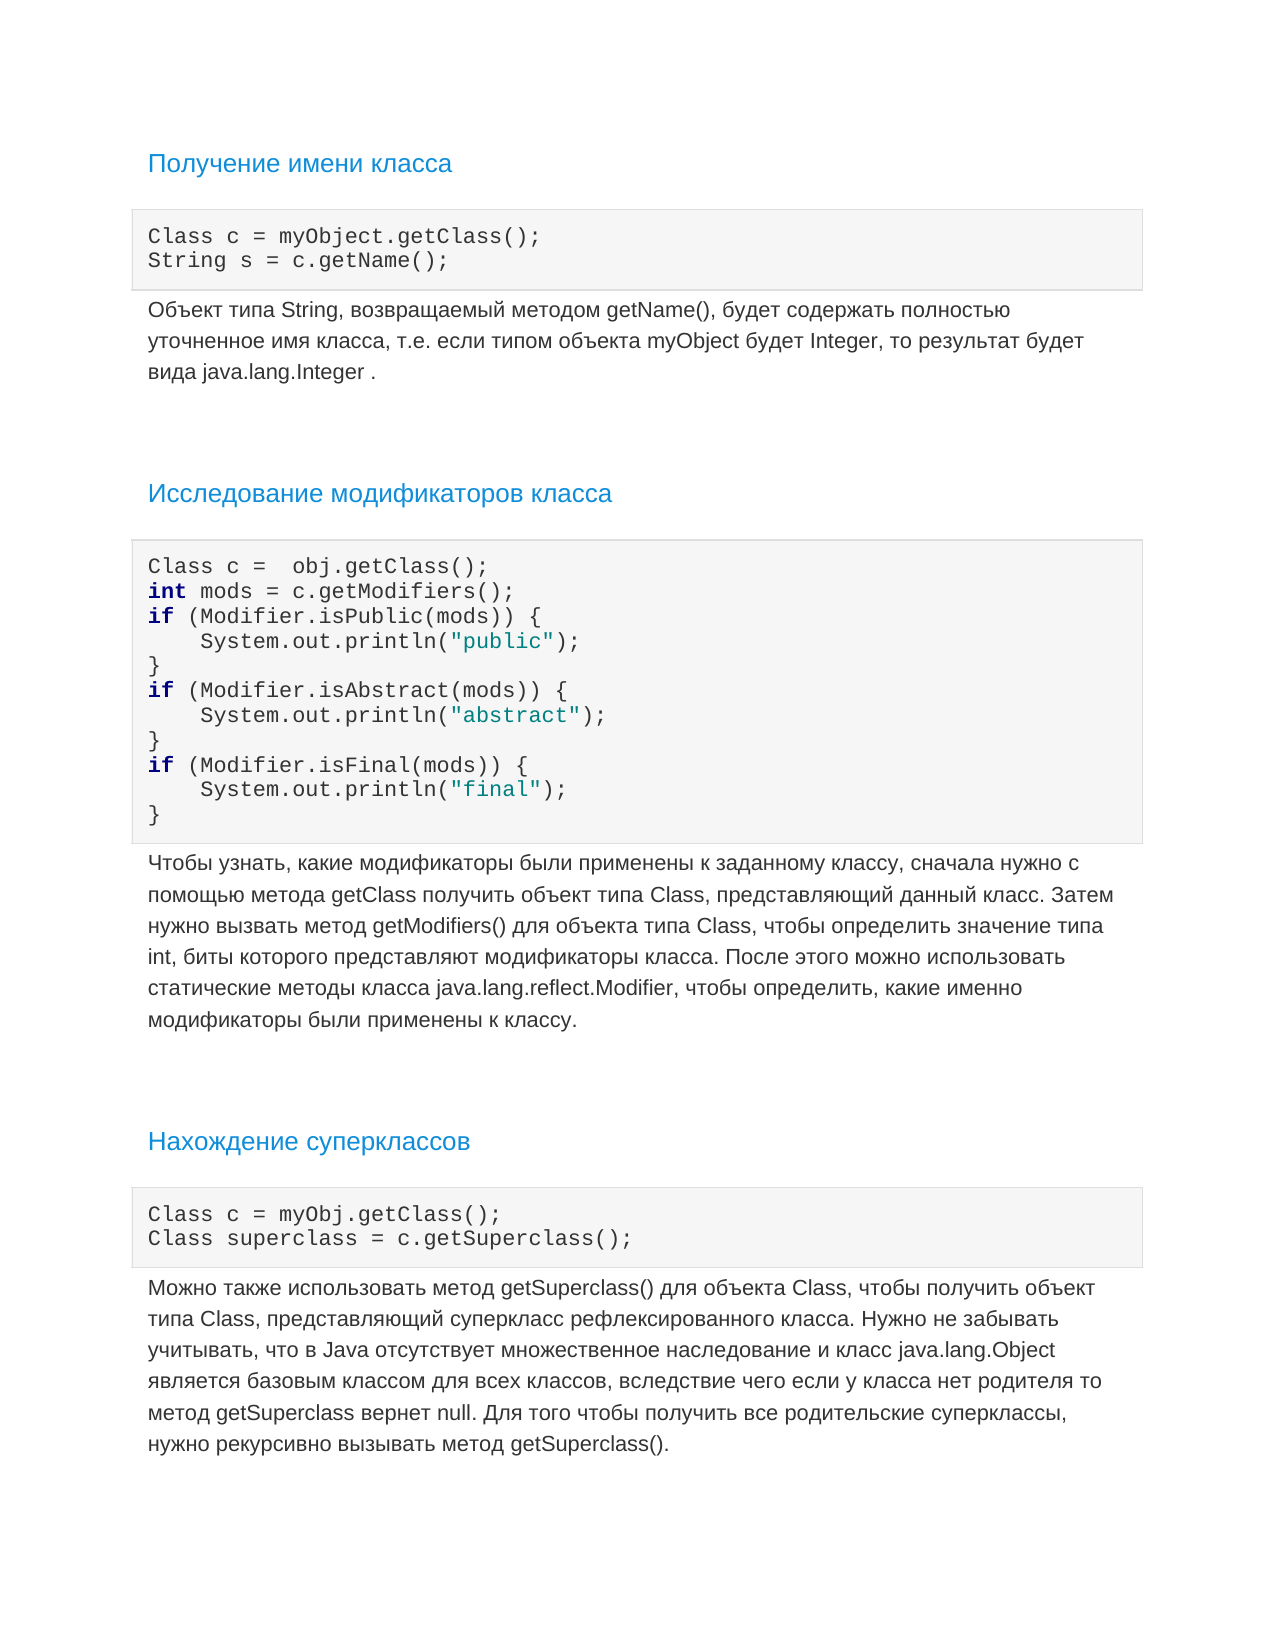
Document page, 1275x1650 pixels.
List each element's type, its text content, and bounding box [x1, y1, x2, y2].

text Нахождение суперклассов [148, 1126, 1127, 1155]
text Объект типа String, возвращаемый методом getName(), будет содержать полностью уточненное имя класса, т.е. если типом объекта myObject будет Integer, то результат будет вида java.lang.Integer . [148, 291, 1127, 384]
text Class c = myObject.getClass(); String s = c.getName(); [133, 210, 1142, 289]
text Получение имени класса [148, 148, 1127, 177]
text Можно также использовать метод getSuperclass() для объекта Class, чтобы получить объект типа Class, представляющий суперкласс рефлексированного класса. Нужно не забывать учитывать, что в Java отсутствует множественное наследование и класс java.lang.Object является базовым классом для всех классов, вследствие чего если у класса нет родителя то метод getSuperclass вернет null. Для того чтобы получить все родительские суперклассы, нужно рекурсивно вызывать метод getSuperclass(). [148, 1268, 1127, 1456]
text Чтобы узнать, какие модификаторы были применены к заданному классу, сначала нужно с помощью метода getClass получить объект типа Class, представляющий данный класс. Затем нужно вызвать метод getModifiers() для объекта типа Class, чтобы определить значение типа int, биты которого представляют модификаторы класса. После этого можно использовать статические методы класса java.lang.reflect.Modifier, чтобы определить, какие именно модификаторы были применены к классу. [148, 844, 1127, 1032]
text Class c = myObj.getClass(); Class superclass = c.getSuperclass(); [133, 1188, 1142, 1267]
text Class c = obj.getClass(); int mods = c.getModifiers(); if (Modifier.isPublic(mods)) { System.out.println("public"); } if (Modifier.isAbstract(mods)) { System.out.println("abstract"); } if (Modifier.isFinal(mods)) { System.out.println("final"); } [133, 541, 1142, 843]
text Исследование модификаторов класса [148, 478, 1127, 508]
